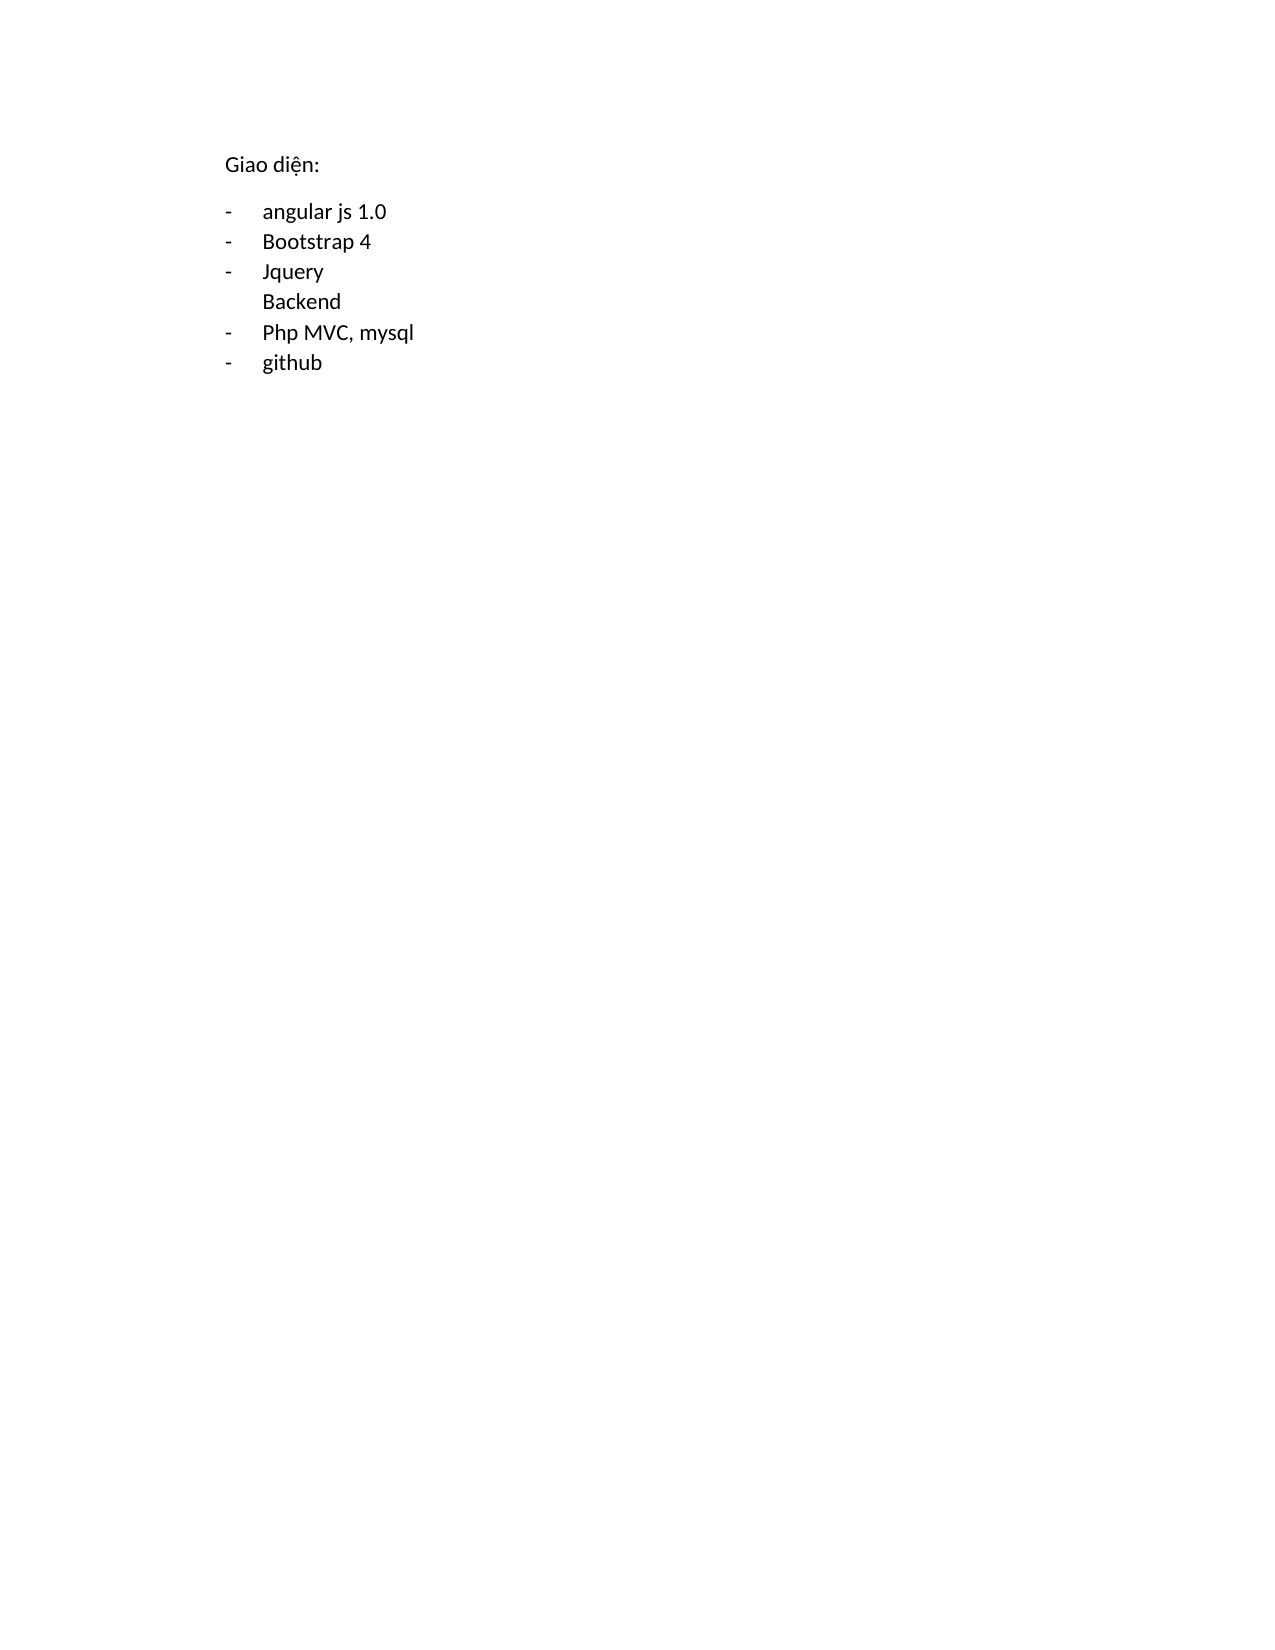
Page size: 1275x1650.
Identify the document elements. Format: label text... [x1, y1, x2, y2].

list Bootstrap 4 [225, 227, 1125, 255]
list Backend [262, 287, 1125, 316]
list angular js 1.0 [225, 197, 1125, 225]
list github [225, 348, 1125, 376]
text Giao diện: [225, 150, 1125, 178]
list Jquery [225, 257, 1125, 285]
list Php MVC, mysql [225, 318, 1125, 346]
